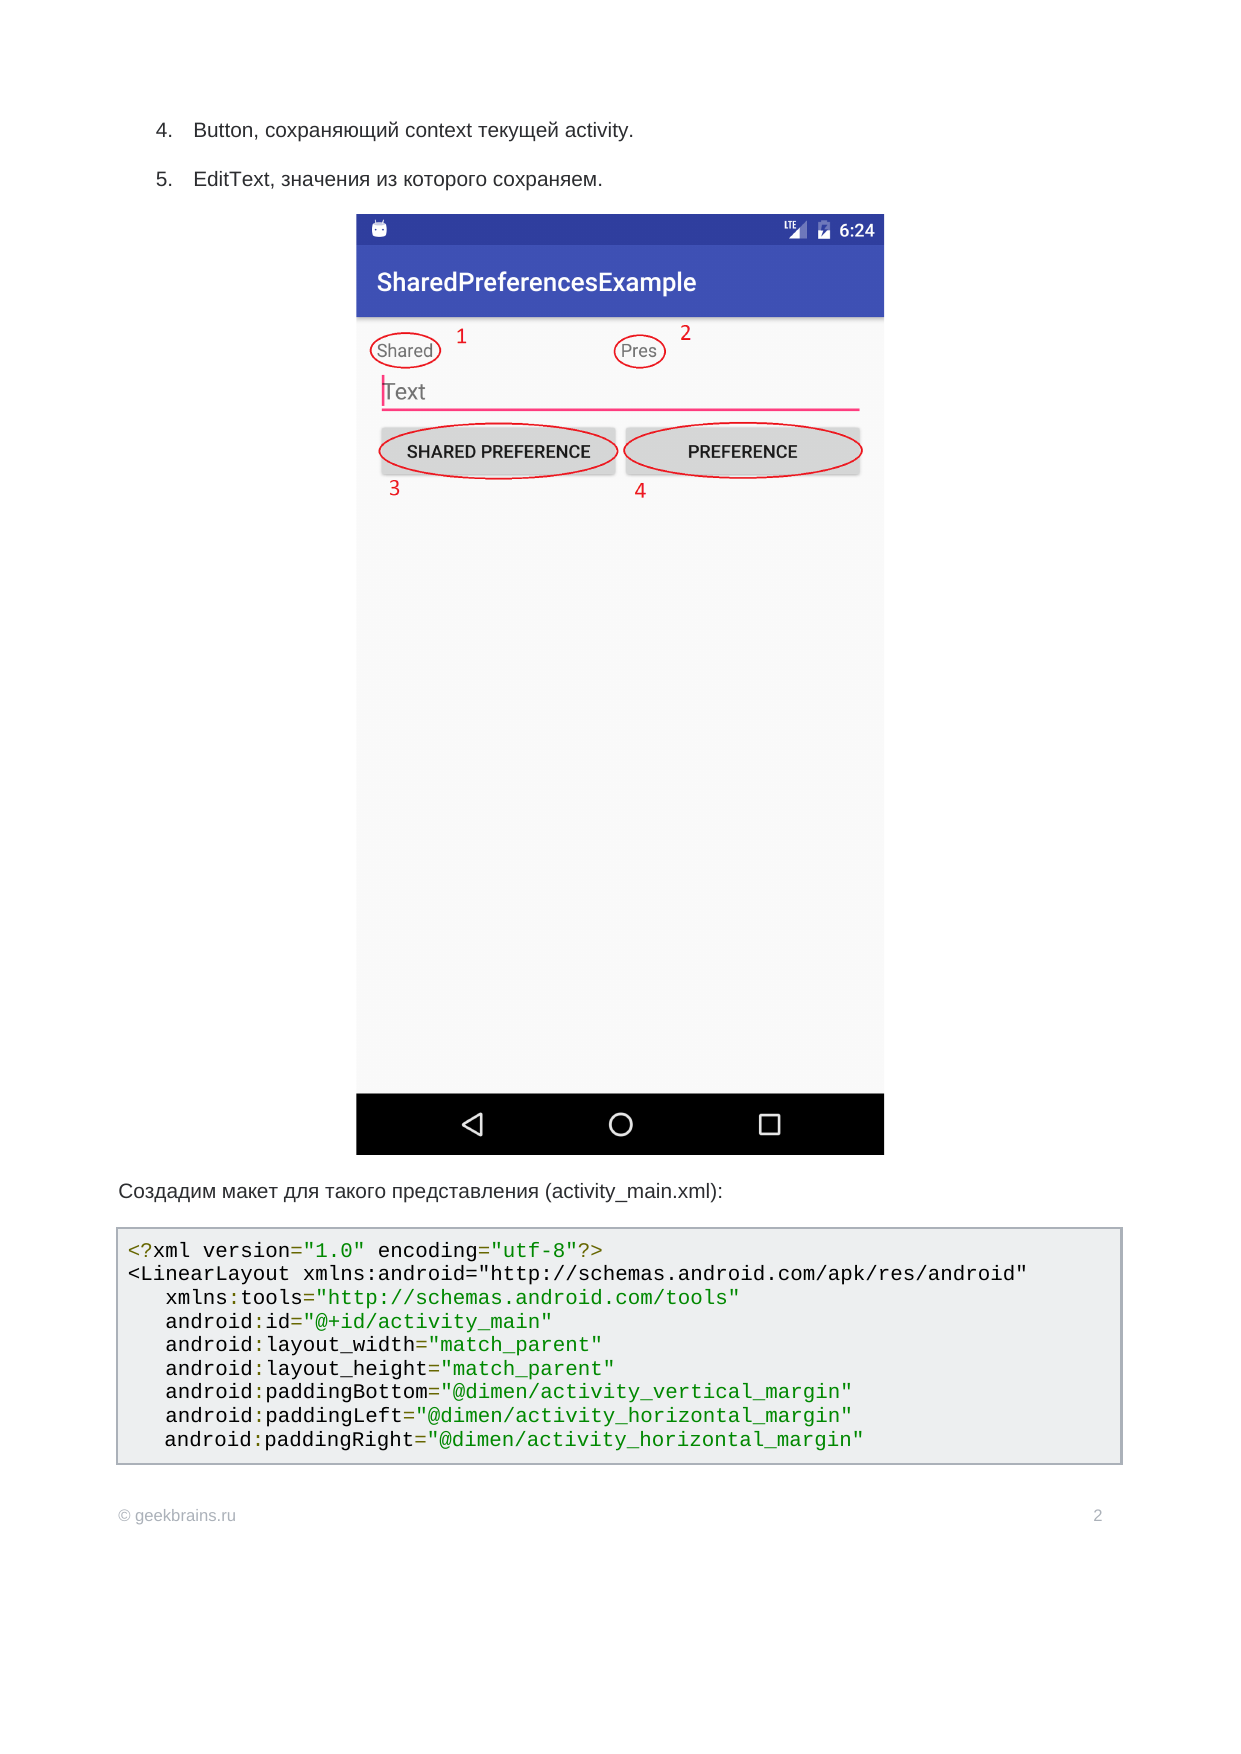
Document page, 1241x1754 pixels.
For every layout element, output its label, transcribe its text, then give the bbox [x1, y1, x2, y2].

text Создадим макет для такого представления (activity_main.xml): [118, 1179, 1122, 1203]
list EditText, значения из которого сохраняем. [156, 166, 1122, 190]
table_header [118, 1229, 1120, 1463]
list Button, сохраняющий context текущей activity. [156, 118, 1122, 142]
picture [356, 214, 885, 1155]
